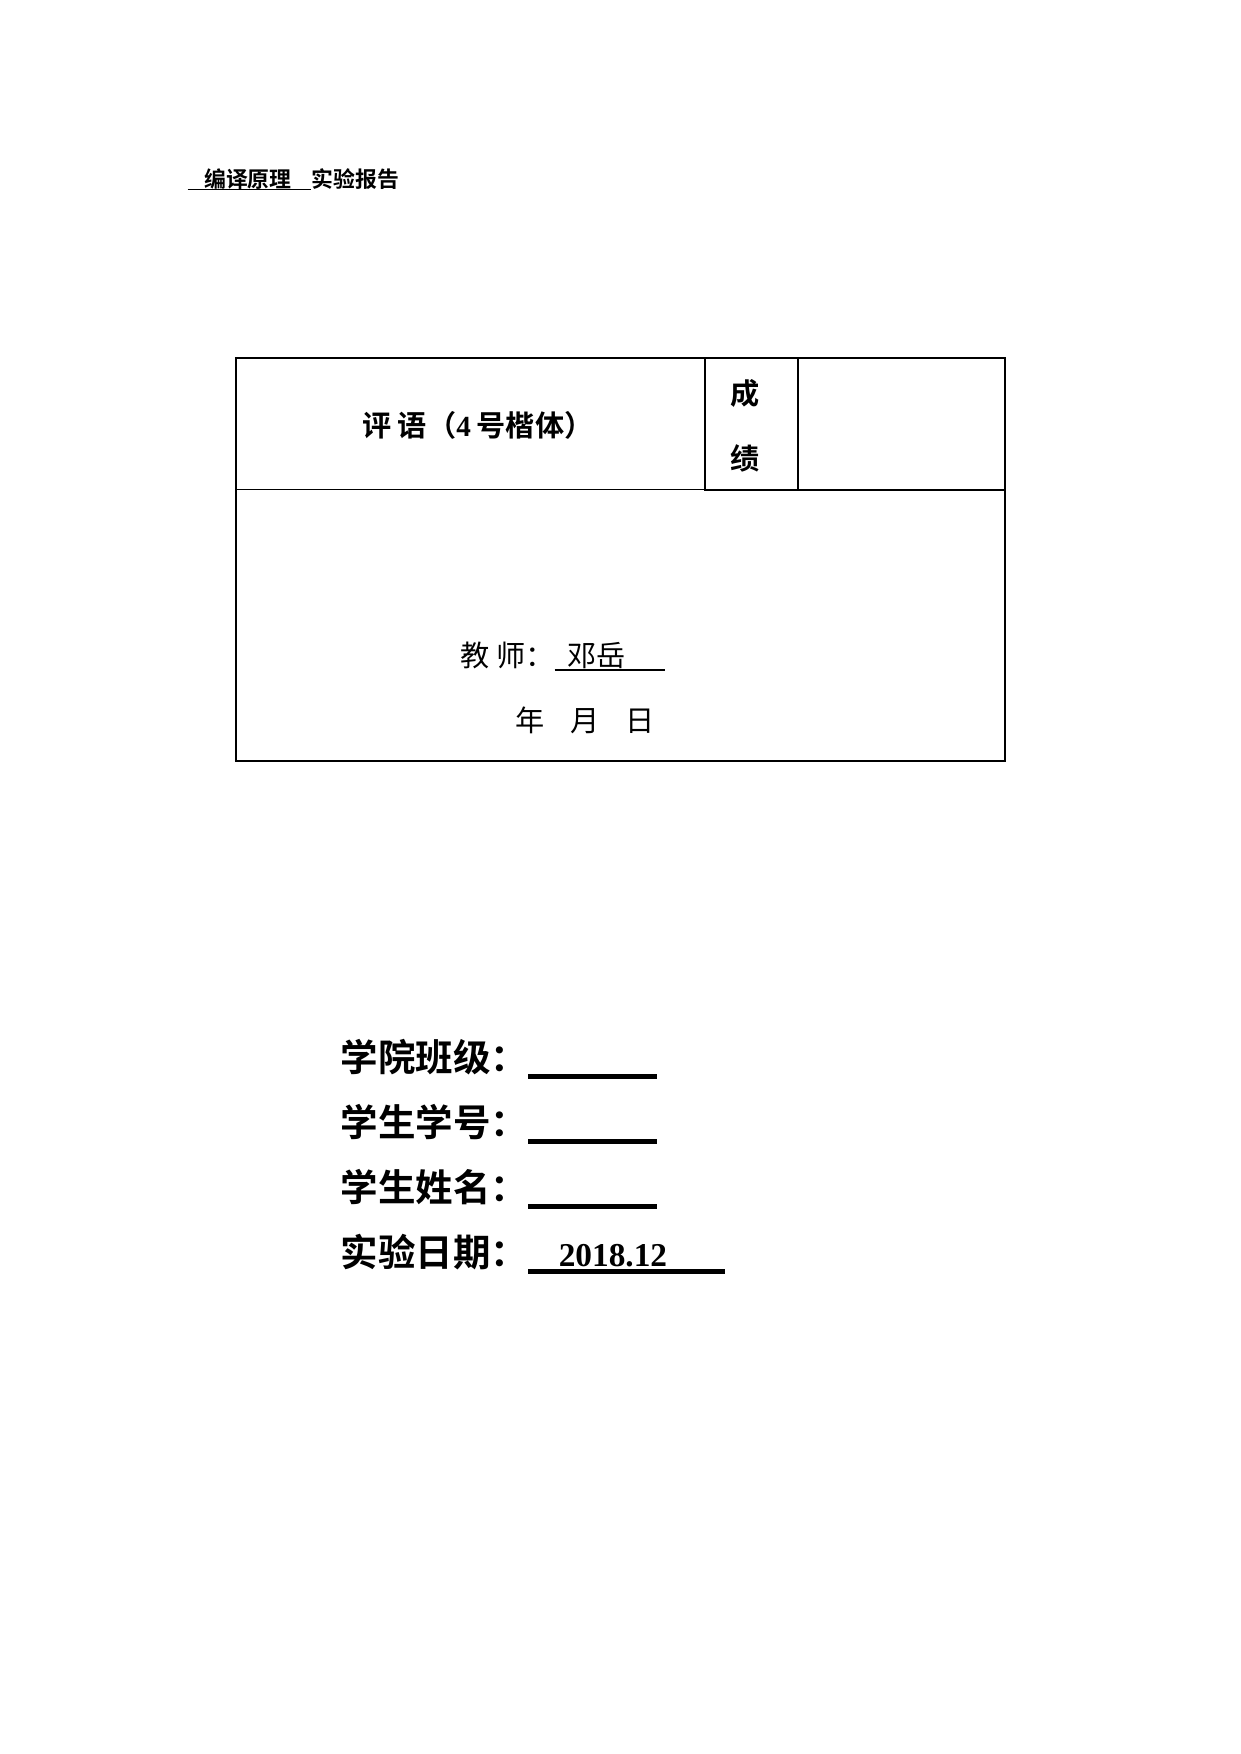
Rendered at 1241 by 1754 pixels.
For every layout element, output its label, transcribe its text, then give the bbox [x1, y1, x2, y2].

text 学院班级： [341, 1022, 1053, 1087]
table_cell 教 师： 邓岳 年 月 日 [237, 490, 1004, 760]
table_header 成绩 [706, 359, 797, 489]
table_header 评 语（4号楷体） [237, 359, 704, 489]
text 学生学号： [341, 1087, 1053, 1152]
text 编译原理 实验报告 [187, 162, 1053, 194]
text 学生姓名： [341, 1152, 1053, 1217]
table_header [799, 359, 1004, 489]
text 实验日期： 2018.12 [341, 1217, 1053, 1282]
